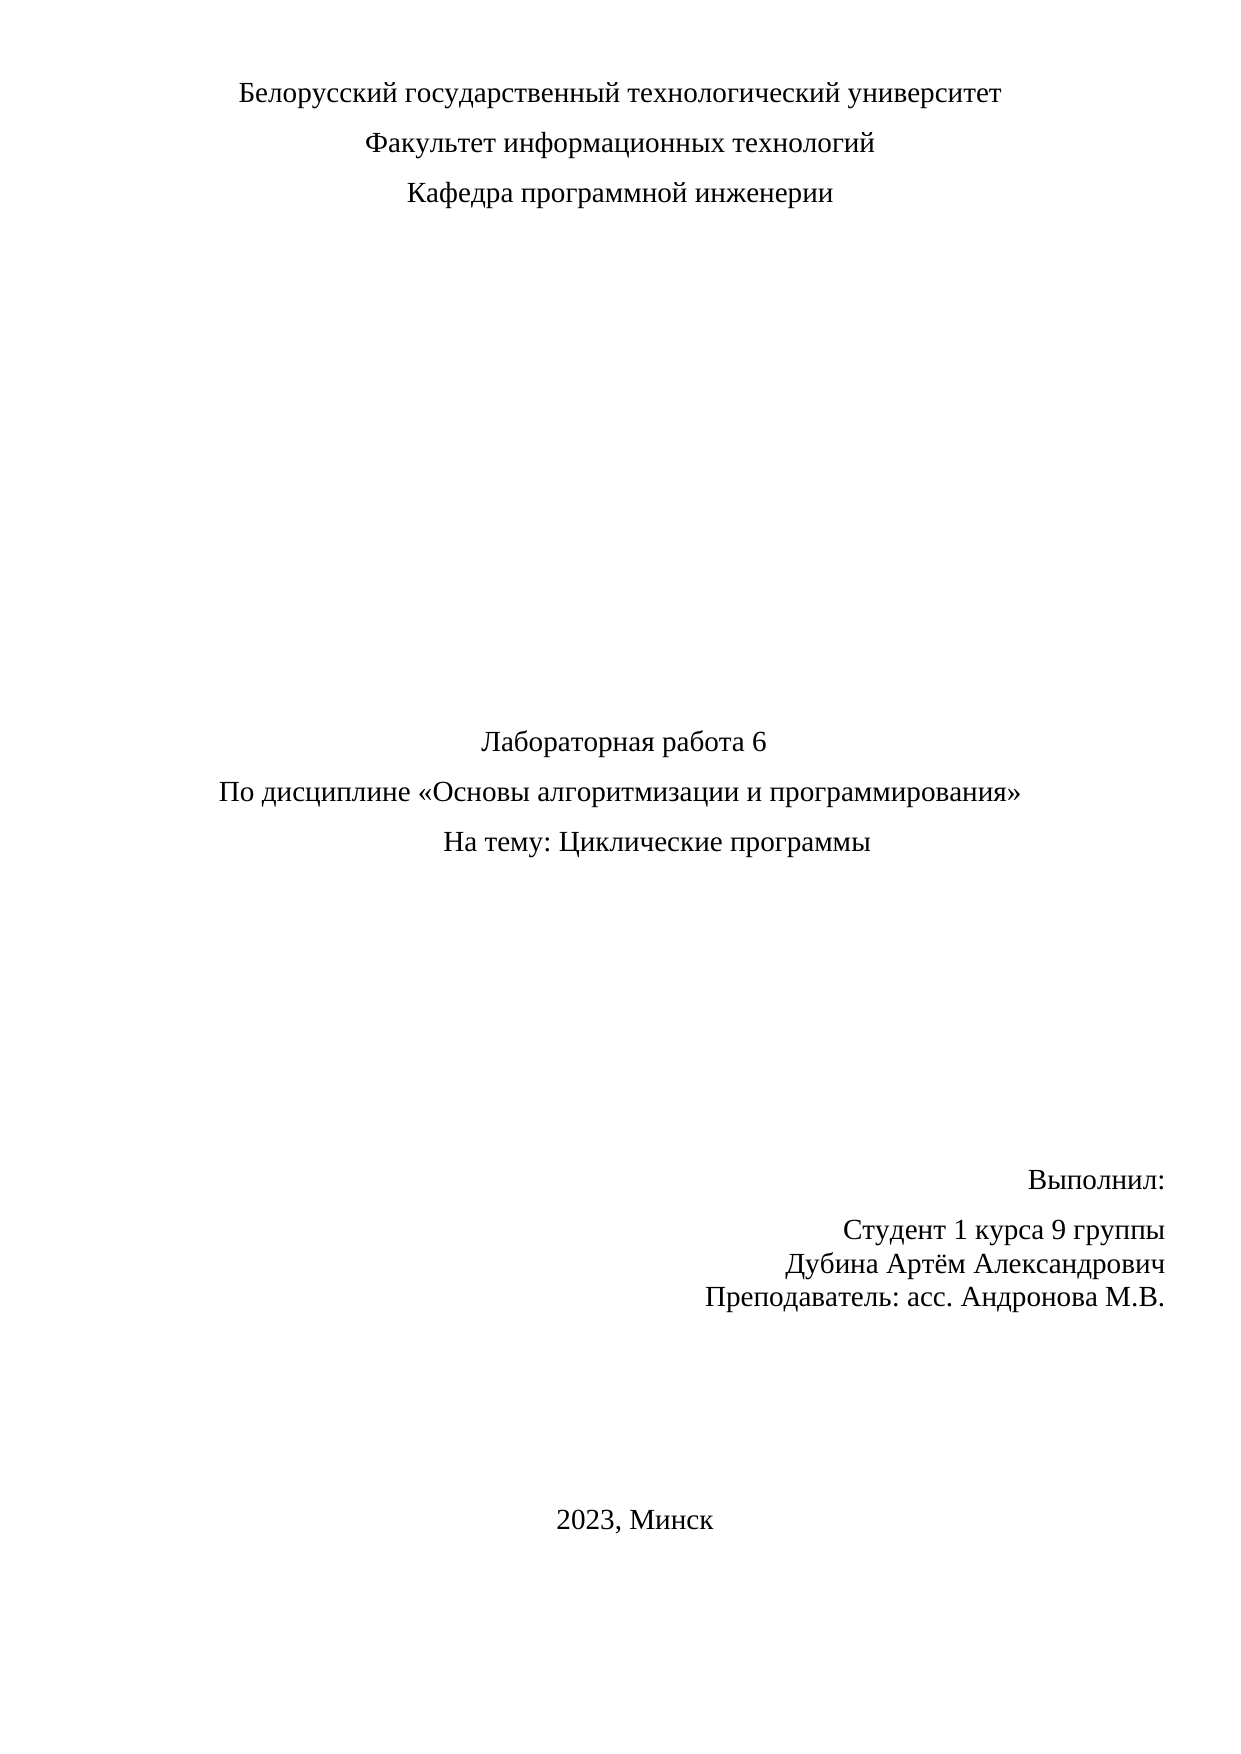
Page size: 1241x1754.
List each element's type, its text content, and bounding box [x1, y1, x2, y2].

text Студент 1 курса 9 группы Дубина Артём Александрович Преподаватель: асс. Андронова М.В. [75, 1212, 1165, 1313]
text На тему: Циклические программы [75, 824, 1165, 858]
text По дисциплине «Основы алгоритмизации и программирования» [75, 774, 1165, 808]
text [75, 1329, 1165, 1670]
text Кафедра программной инженерии [75, 175, 1165, 209]
text Белорусский государственный технологический университет [75, 75, 1165, 108]
text Лабораторная работа 6 [75, 254, 1165, 757]
text Выполнил: [75, 874, 1165, 1196]
text Факультет информационных технологий [75, 125, 1165, 159]
